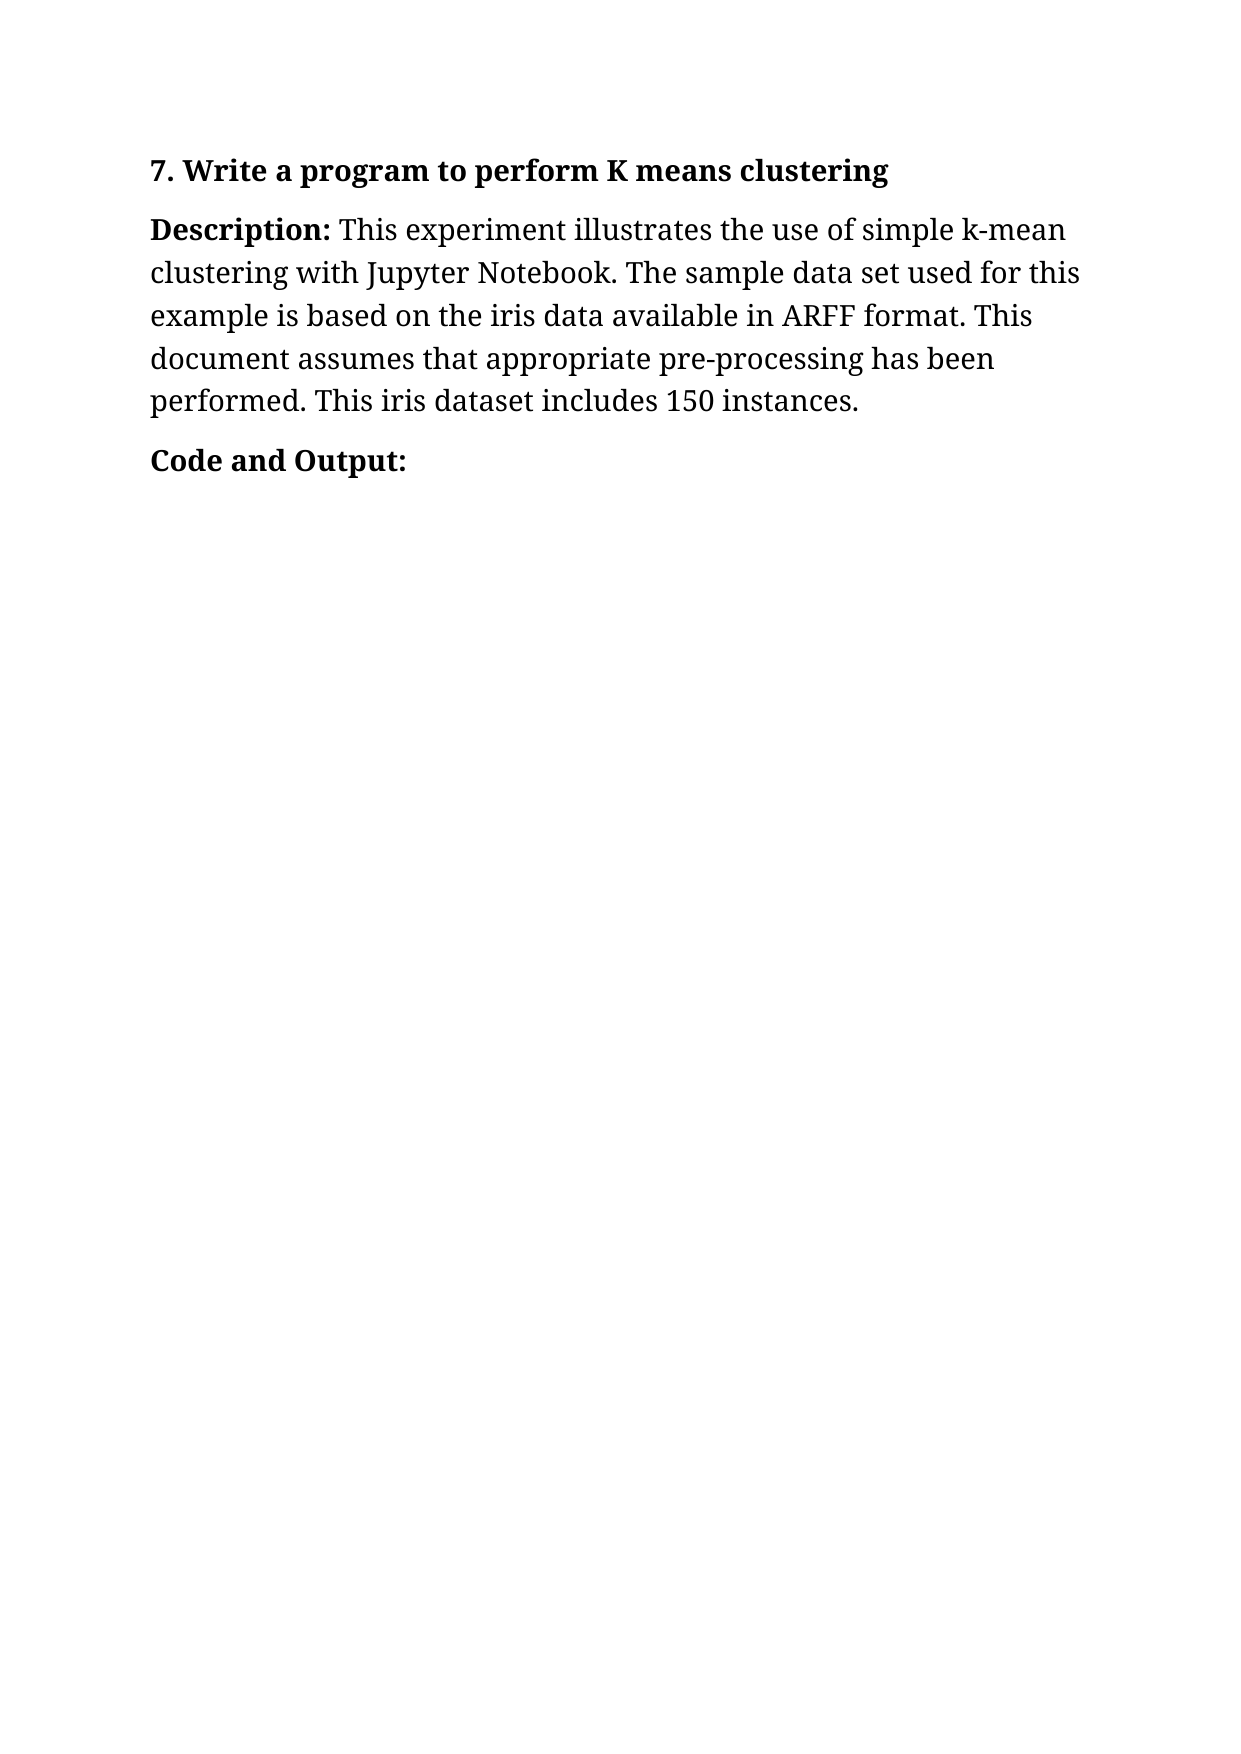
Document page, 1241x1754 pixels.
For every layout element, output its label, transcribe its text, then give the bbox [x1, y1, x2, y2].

text 7. Write a program to perform K means clustering [150, 150, 1090, 190]
text Description: This experiment illustrates the use of simple k-mean clustering with Jupyter Notebook. The sample data set used for this example is based on the iris data available in ARFF format. This document assumes that appropriate pre-processing has been performed. This iris dataset includes 150 instances. [150, 209, 1090, 420]
text Code and Output: [150, 440, 1090, 480]
